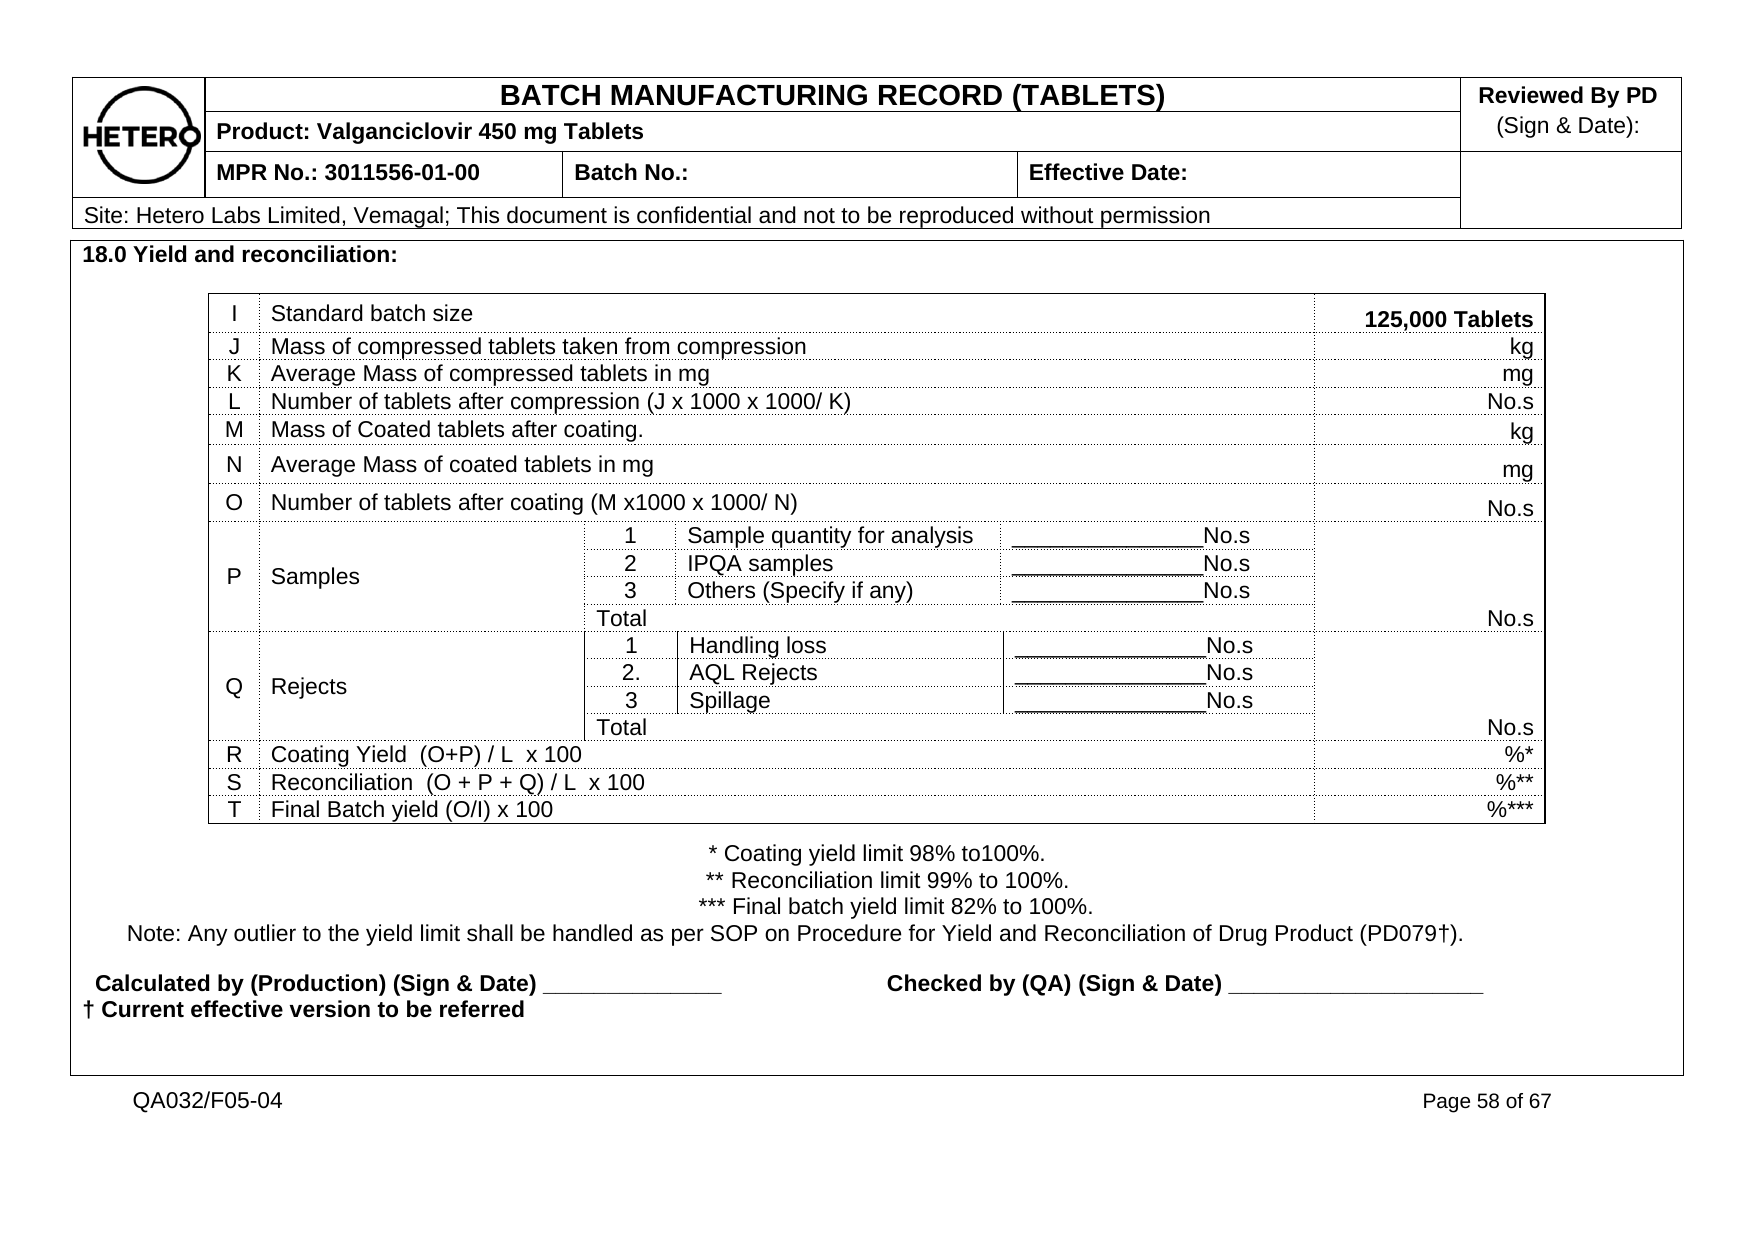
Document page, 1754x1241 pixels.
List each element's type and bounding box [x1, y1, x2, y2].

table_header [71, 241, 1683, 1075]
picture [83, 86, 201, 184]
